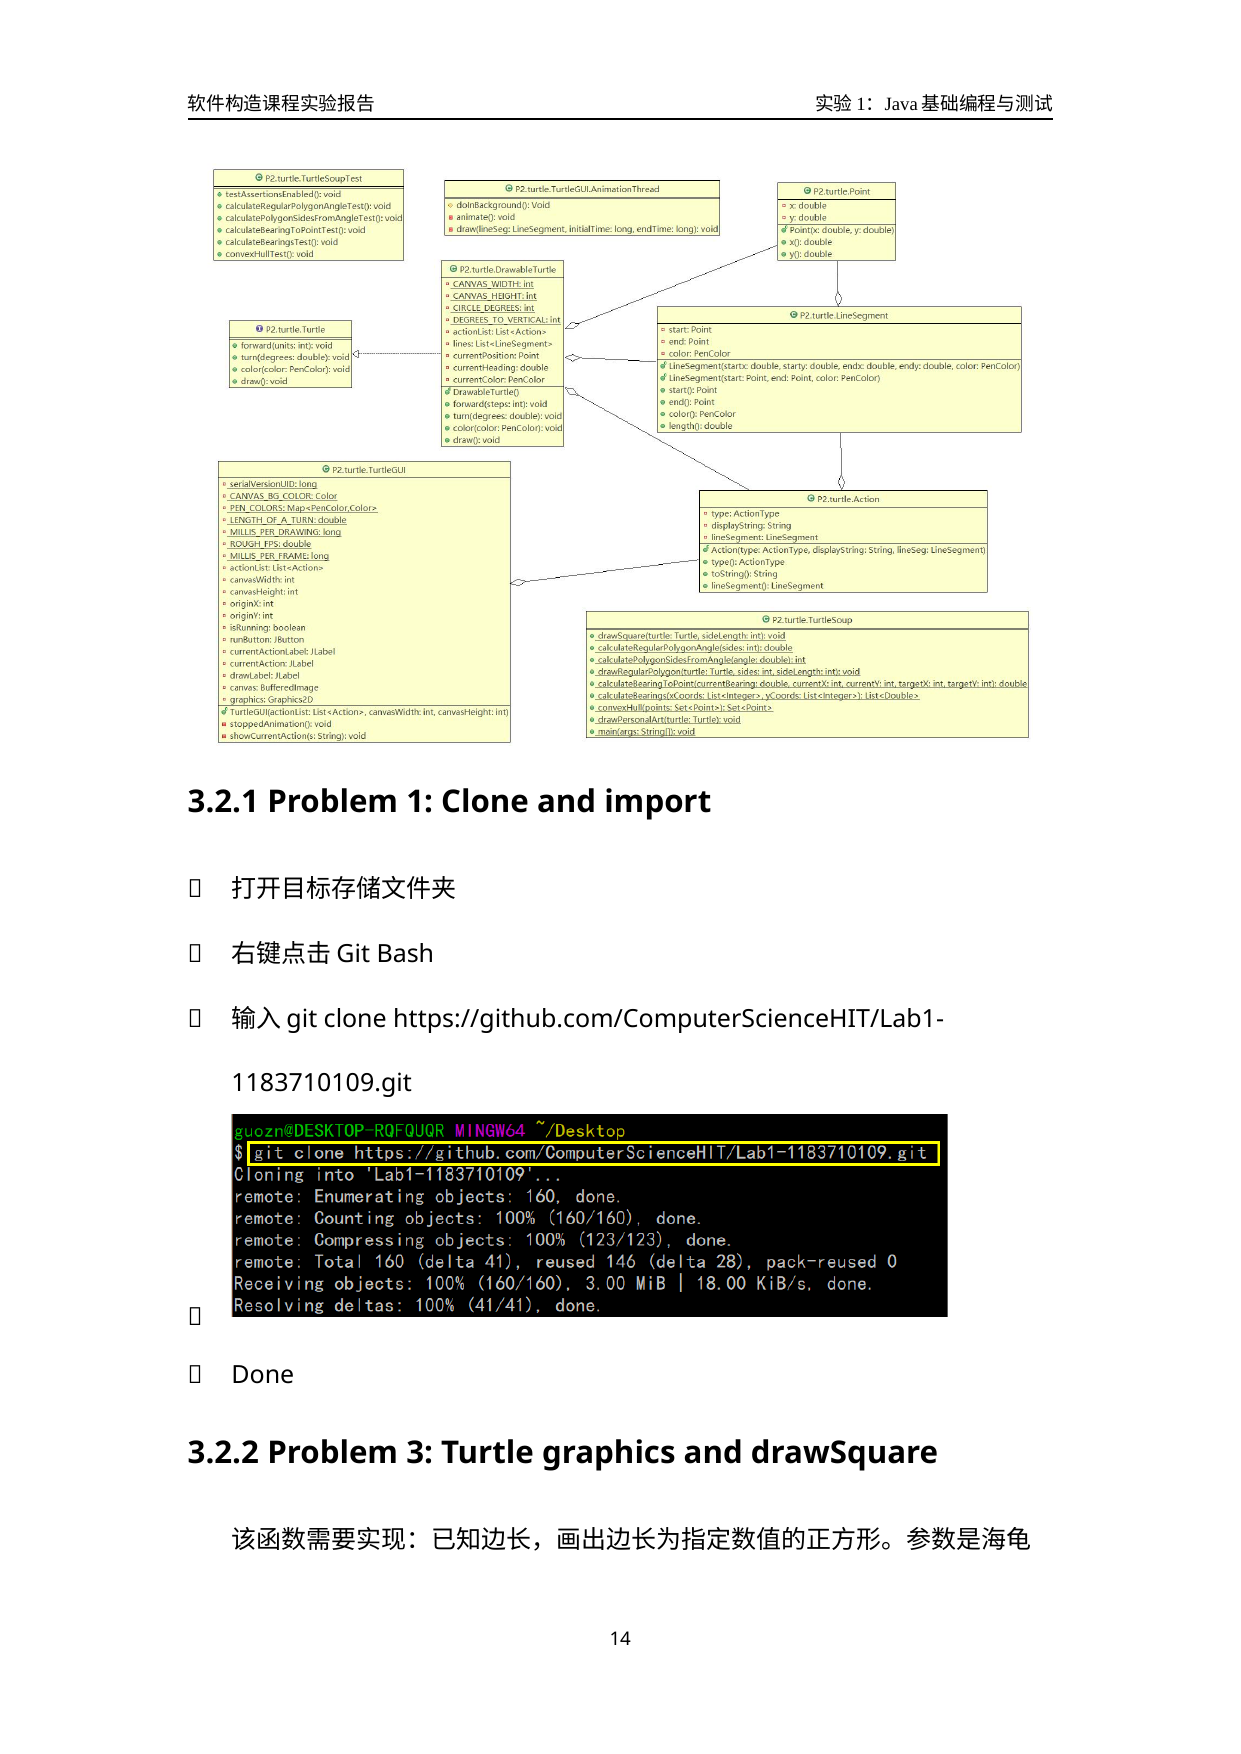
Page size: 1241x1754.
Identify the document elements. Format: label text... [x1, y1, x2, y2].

list 右键点击Git Bash [187, 919, 1053, 984]
list 打开目标存储文件夹 [187, 854, 1053, 919]
picture [207, 162, 1034, 746]
picture [231, 1114, 948, 1317]
subtitle Problem 1: Clone and import [187, 768, 1053, 833]
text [187, 1505, 1053, 1570]
list Done [187, 1342, 1053, 1407]
subtitle Problem 3: Turtle graphics and drawSquare [187, 1419, 1053, 1484]
list 输入git clone https://github.com/ComputerScienceHIT/Lab1-1183710109.git [187, 984, 1053, 1114]
